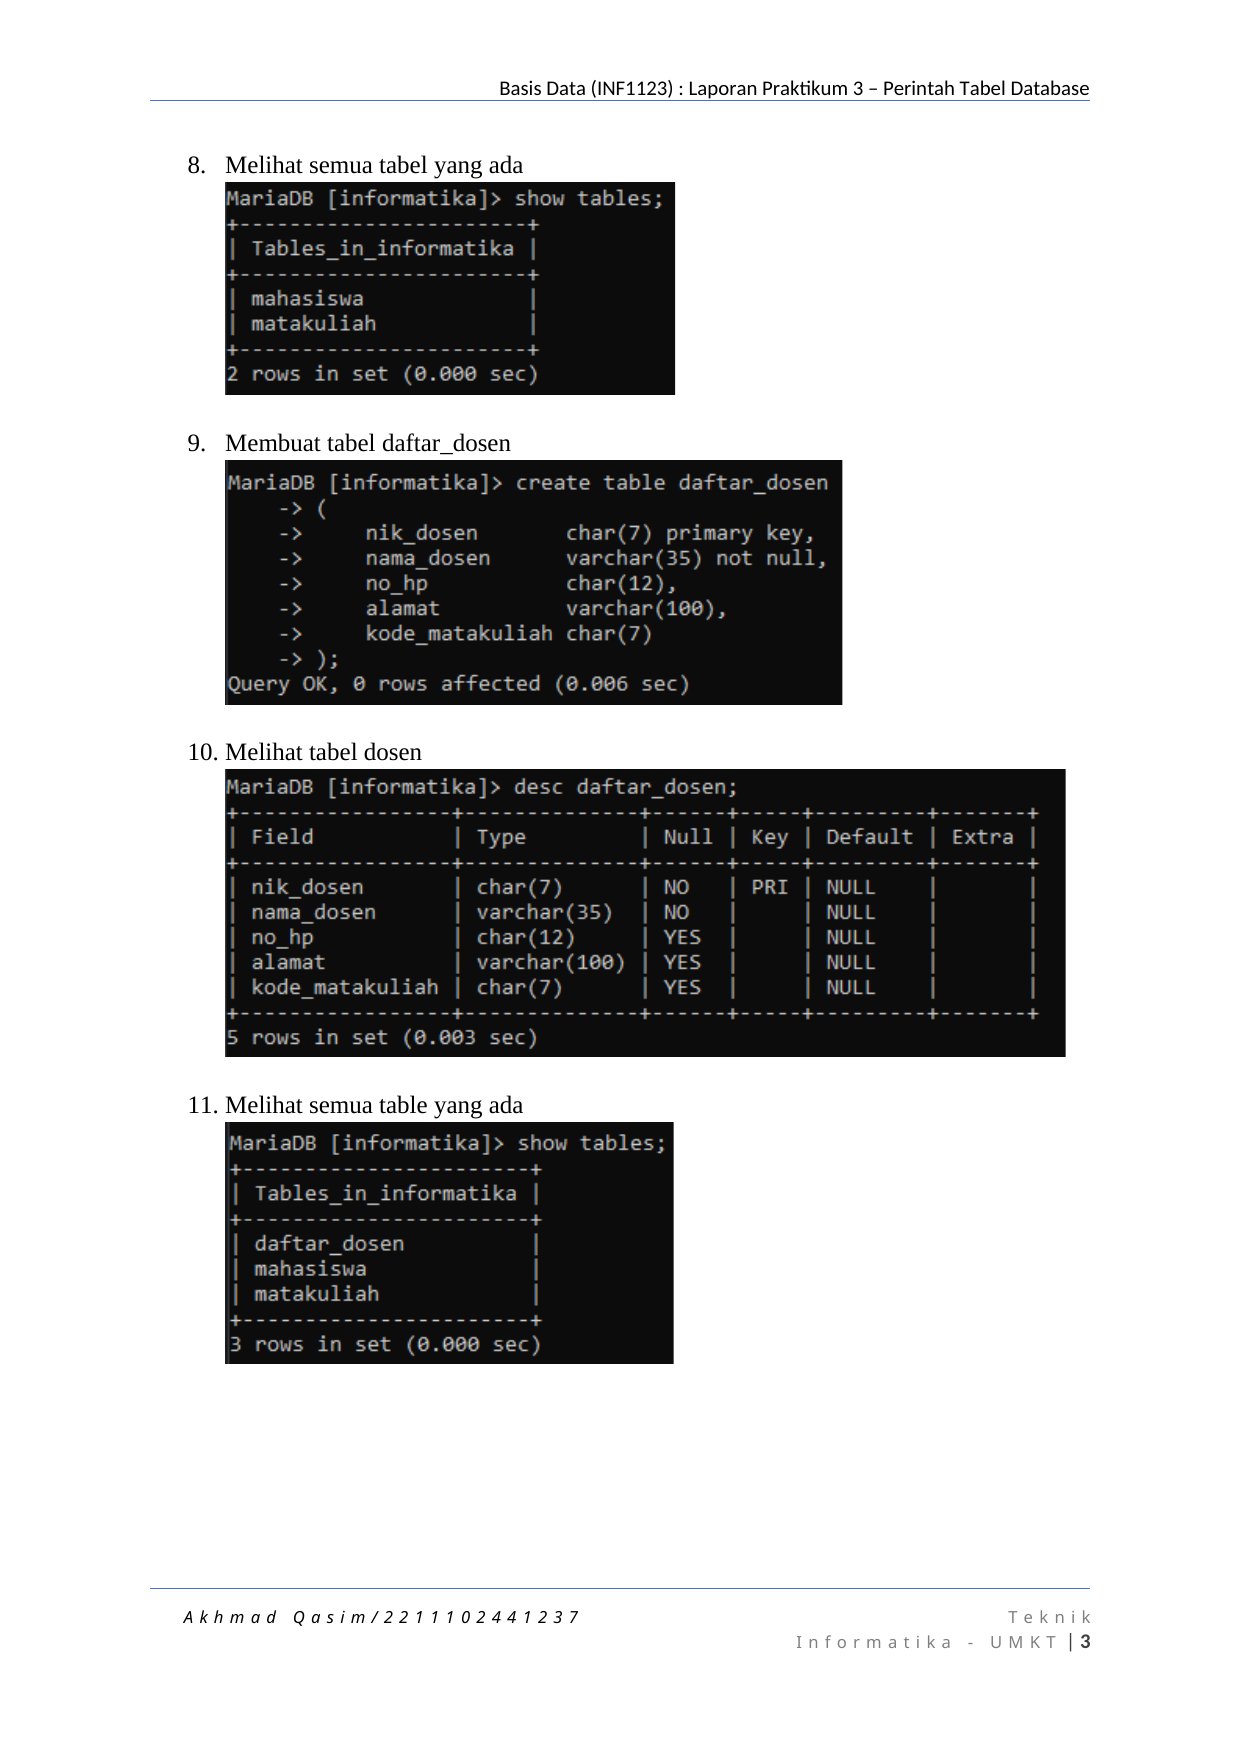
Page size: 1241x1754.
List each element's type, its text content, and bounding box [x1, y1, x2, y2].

picture [225, 769, 1066, 1057]
picture [225, 1122, 674, 1364]
picture [225, 460, 843, 705]
picture [225, 182, 675, 395]
